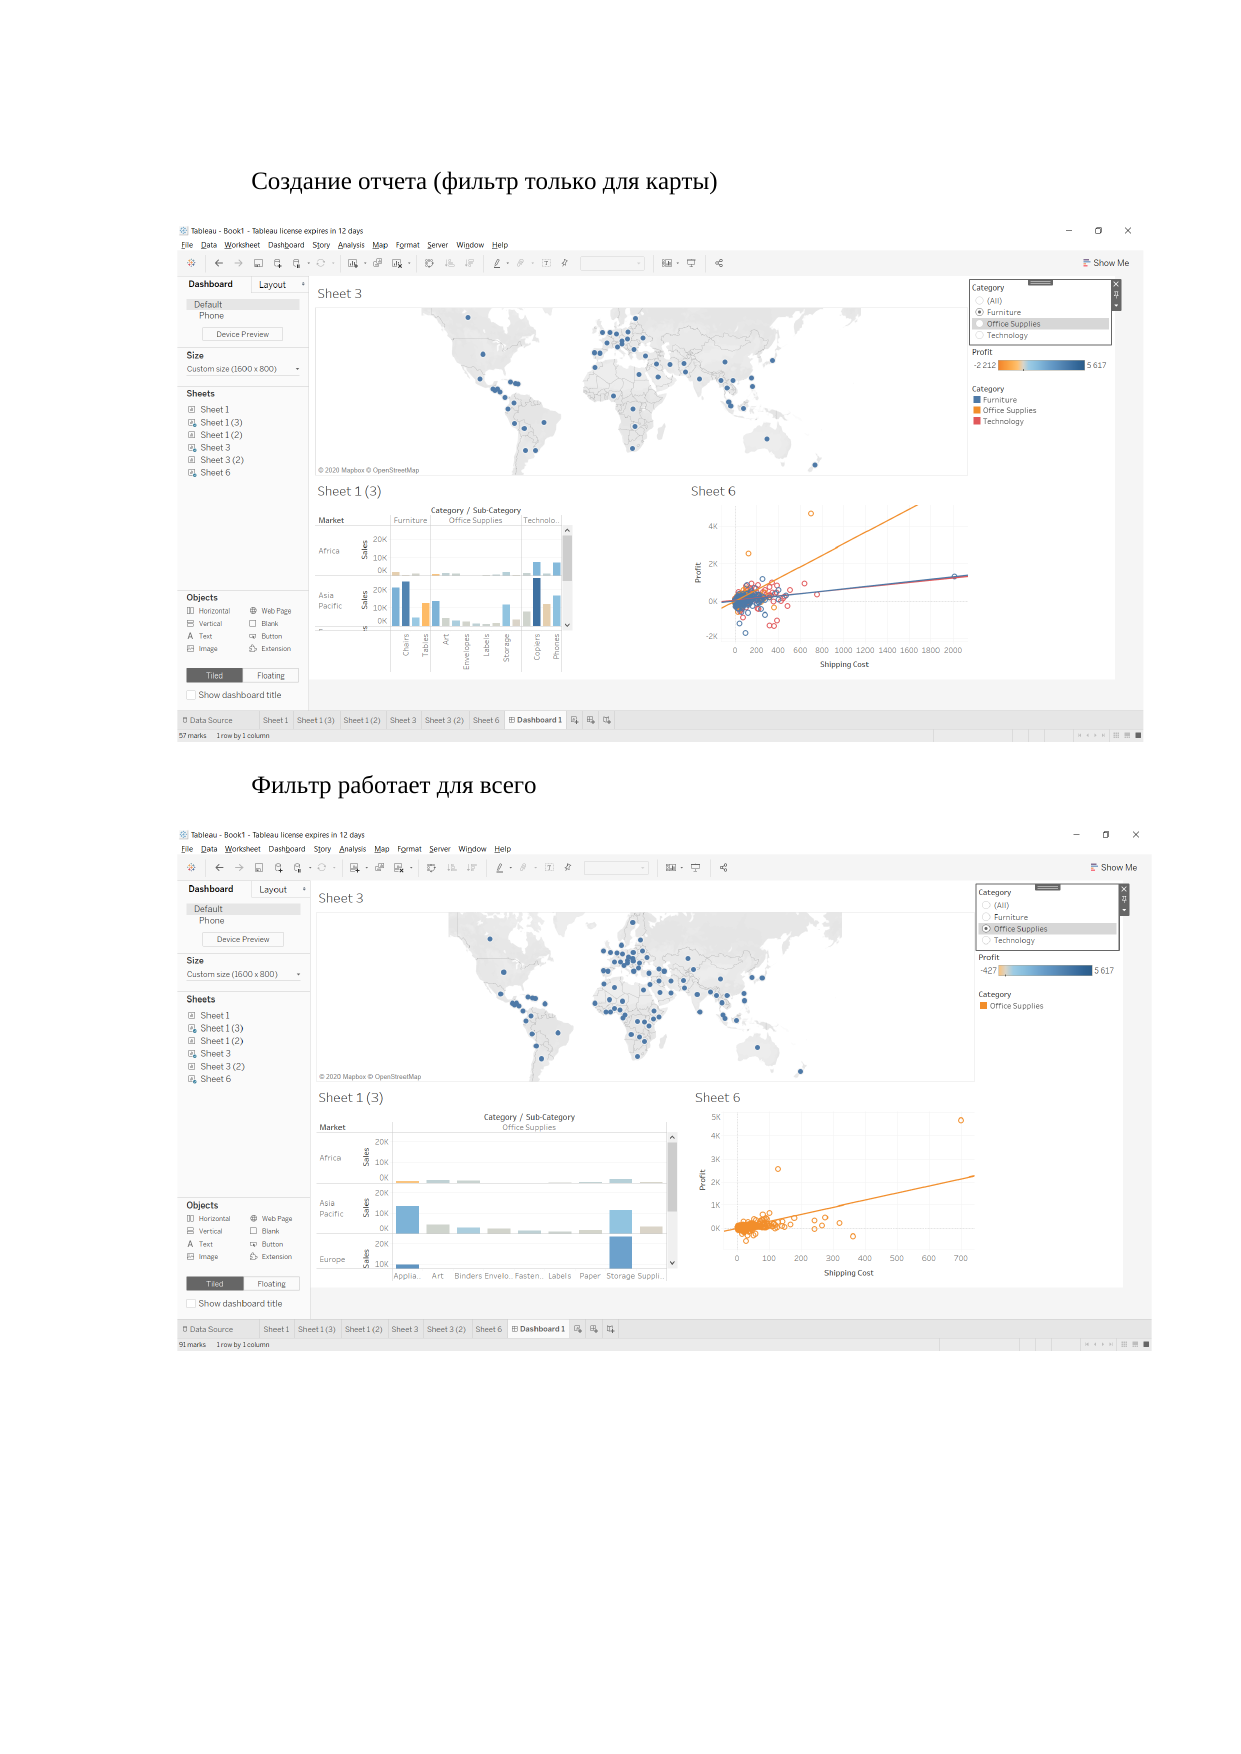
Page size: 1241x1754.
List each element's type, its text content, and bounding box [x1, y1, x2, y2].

text Создание отчета (фильтр только для карты) [177, 166, 1152, 194]
picture [177, 828, 1152, 1351]
text Фильтр работает для всего [177, 771, 1152, 799]
picture [177, 223, 1144, 742]
